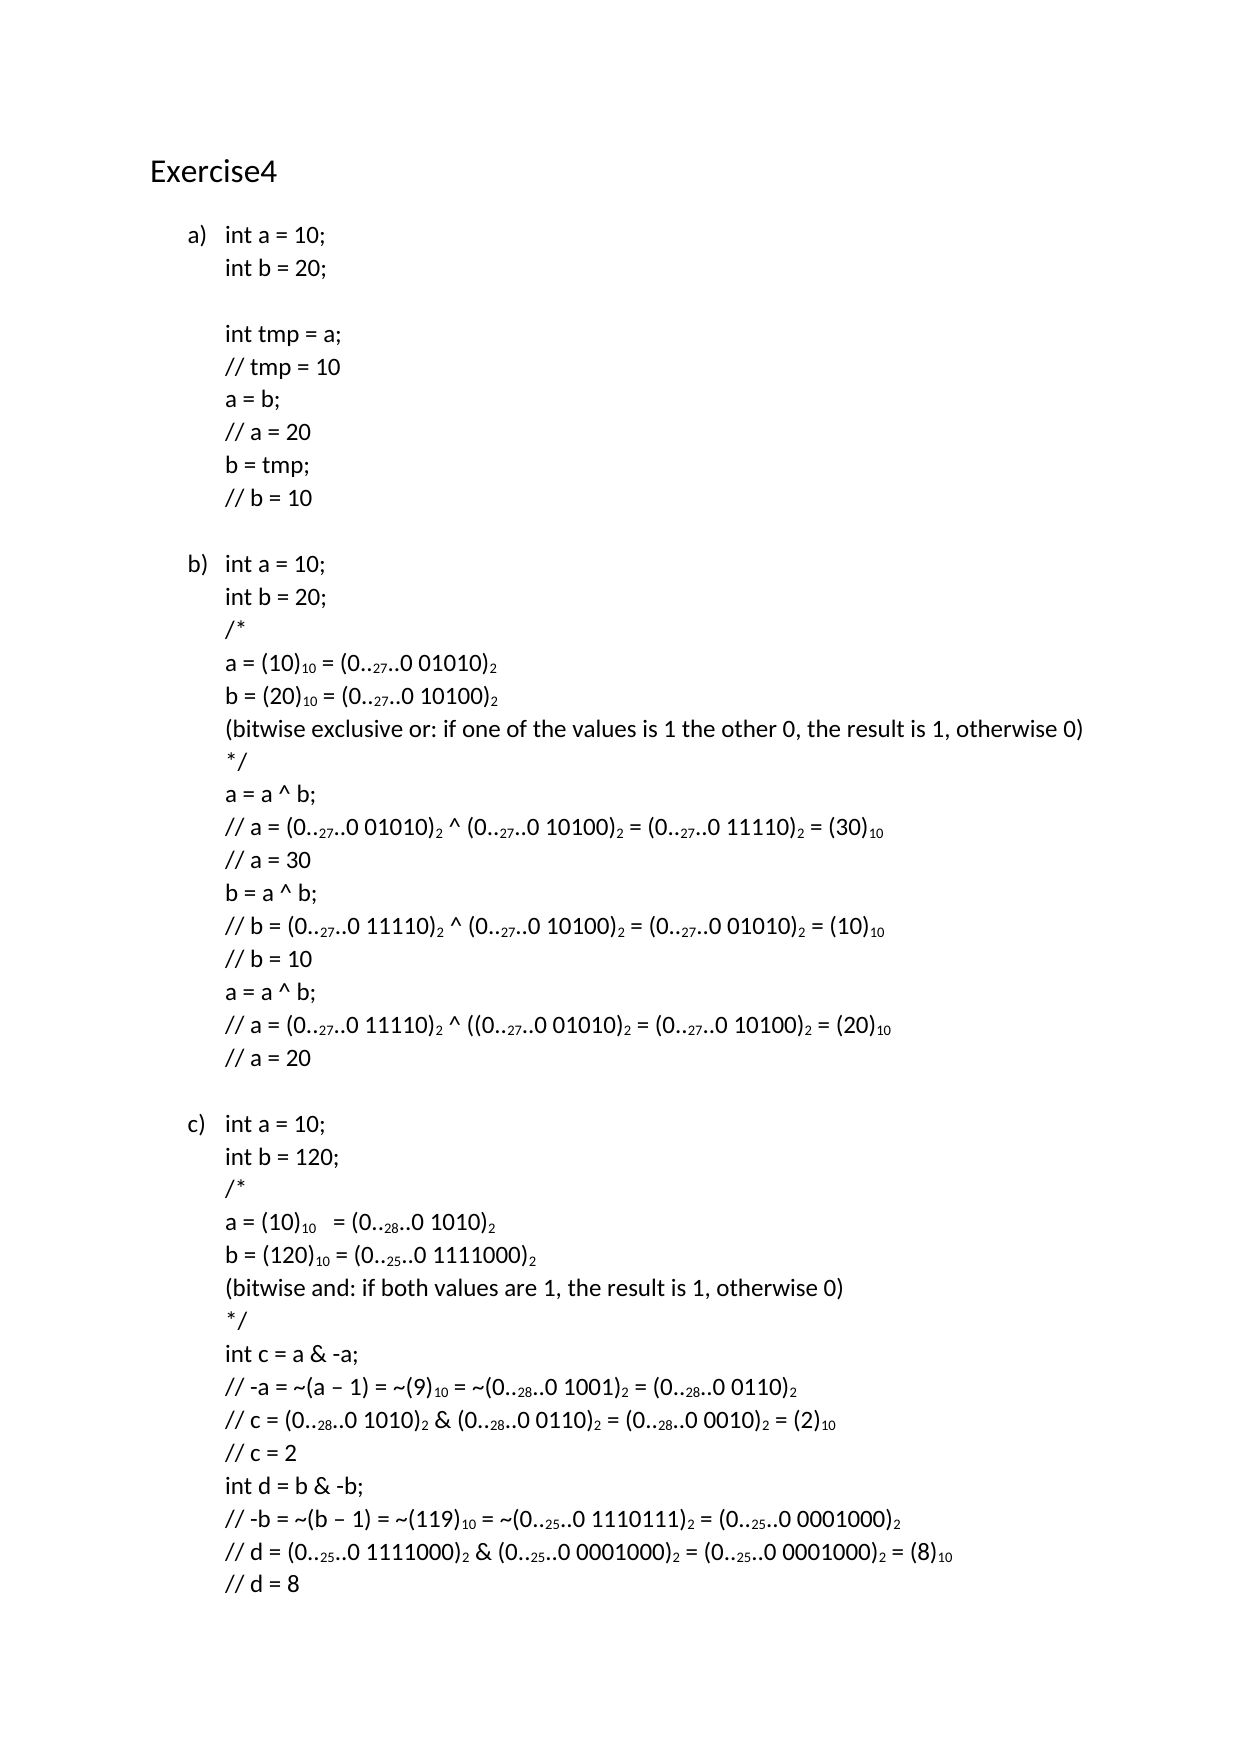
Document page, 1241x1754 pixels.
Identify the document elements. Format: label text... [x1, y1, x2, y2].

list a = b; [225, 383, 1090, 414]
list b = (120)10 = (0..25..0 1111000)2 [225, 1239, 1090, 1270]
list b = (20)10 = (0..27..0 10100)2 [225, 680, 1090, 710]
list int a = 10; [187, 219, 1090, 249]
list // a = 20 [225, 416, 1090, 447]
list */ [225, 746, 1090, 776]
list a = (10)10 = (0..27..0 01010)2 [225, 647, 1090, 677]
list // -a = ~(a – 1) = ~(9)10 = ~(0..28..0 1001)2 = (0..28..0 0110)2 [225, 1371, 1090, 1402]
list int a = 10; [187, 1108, 1090, 1138]
list // d = 8 [225, 1568, 1090, 1599]
list (bitwise and: if both values are 1, the result is 1, otherwise 0) [225, 1272, 1090, 1303]
list a = a ^ b; [225, 976, 1090, 1007]
list a = (10)10 = (0..28..0 1010)2 [225, 1206, 1090, 1237]
list // a = (0..27..0 11110)2 ^ ((0..27..0 01010)2 = (0..27..0 10100)2 = (20)10 [225, 1009, 1090, 1039]
list */ [225, 1305, 1090, 1336]
list int d = b & -b; [225, 1470, 1090, 1500]
list // a = 30 [225, 844, 1090, 875]
list a = a ^ b; [225, 778, 1090, 809]
list int b = 20; [225, 252, 1090, 282]
list // b = (0..27..0 11110)2 ^ (0..27..0 10100)2 = (0..27..0 01010)2 = (10)10 [225, 910, 1090, 941]
list int b = 120; [225, 1141, 1090, 1171]
list int b = 20; [225, 581, 1090, 612]
list // c = (0..28..0 1010)2 & (0..28..0 0110)2 = (0..28..0 0010)2 = (2)10 [225, 1404, 1090, 1434]
list // b = 10 [225, 482, 1090, 513]
list int c = a & -a; [225, 1338, 1090, 1369]
list // b = 10 [225, 943, 1090, 974]
list /* [225, 614, 1090, 644]
list b = tmp; [225, 449, 1090, 480]
list b = a ^ b; [225, 877, 1090, 908]
list /* [225, 1173, 1090, 1204]
list // tmp = 10 [225, 351, 1090, 381]
list (bitwise exclusive or: if one of the values is 1 the other 0, the result is 1, otherwise 0) [225, 713, 1090, 743]
list // -b = ~(b – 1) = ~(119)10 = ~(0..25..0 1110111)2 = (0..25..0 0001000)2 [225, 1503, 1090, 1533]
list // d = (0..25..0 1111000)2 & (0..25..0 0001000)2 = (0..25..0 0001000)2 = (8)10 [225, 1536, 1090, 1566]
list int a = 10; [187, 548, 1090, 579]
text Exercise4 [150, 150, 1090, 191]
list // a = (0..27..0 01010)2 ^ (0..27..0 10100)2 = (0..27..0 11110)2 = (30)10 [225, 811, 1090, 842]
list int tmp = a; [225, 318, 1090, 348]
list // c = 2 [225, 1437, 1090, 1467]
list // a = 20 [225, 1042, 1090, 1072]
